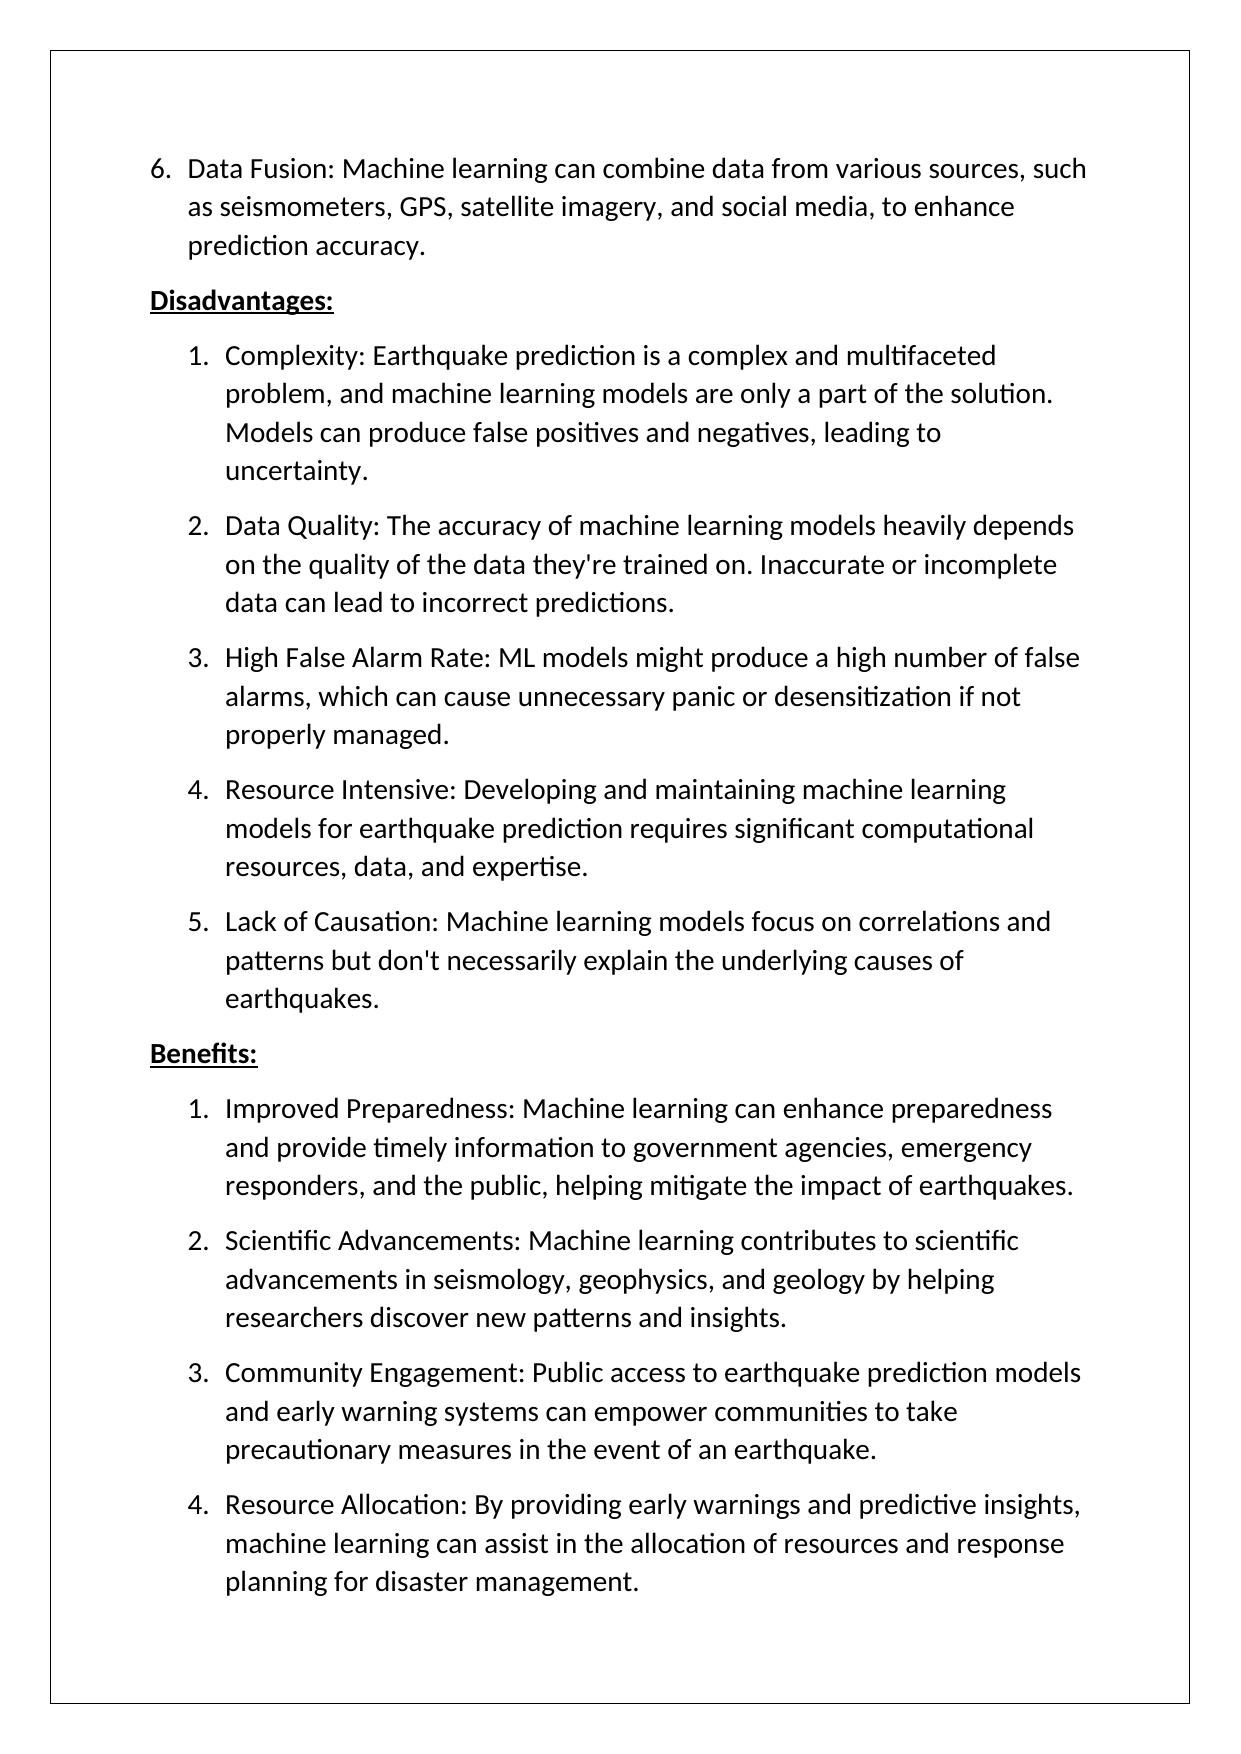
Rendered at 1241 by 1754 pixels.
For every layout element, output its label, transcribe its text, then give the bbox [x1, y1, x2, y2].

text Benefits: [150, 1035, 1090, 1071]
list Resource Intensive: Developing and maintaining machine learning models for earthquake prediction requires significant computational resources, data, and expertise. [187, 771, 1090, 884]
list Community Engagement: Public access to earthquake prediction models and early warning systems can empower communities to take precautionary measures in the event of an earthquake. [187, 1354, 1090, 1467]
list High False Alarm Rate: ML models might produce a high number of false alarms, which can cause unnecessary panic or desensitization if not properly managed. [187, 639, 1090, 752]
list Lack of Causation: Machine learning models focus on correlations and patterns but don't necessarily explain the underlying causes of earthquakes. [187, 903, 1090, 1016]
list Scientific Advancements: Machine learning contributes to scientific advancements in seismology, geophysics, and geology by helping researchers discover new patterns and insights. [187, 1222, 1090, 1335]
list Complexity: Earthquake prediction is a complex and multifaceted problem, and machine learning models are only a part of the solution. Models can produce false positives and negatives, leading to uncertainty. [187, 337, 1090, 488]
list Improved Preparedness: Machine learning can enhance preparedness and provide timely information to government agencies, emergency responders, and the public, helping mitigate the impact of earthquakes. [187, 1091, 1090, 1203]
list Data Fusion: Machine learning can combine data from various sources, such as seismometers, GPS, satellite imagery, and social media, to enhance prediction accuracy. [150, 150, 1090, 262]
list Data Quality: The accuracy of machine learning models heavily depends on the quality of the data they're trained on. Inaccurate or incomplete data can lead to incorrect predictions. [187, 507, 1090, 620]
text Disadvantages: [150, 282, 1090, 318]
list Resource Allocation: By providing early warnings and predictive insights, machine learning can assist in the allocation of resources and response planning for disaster management. [187, 1486, 1090, 1599]
